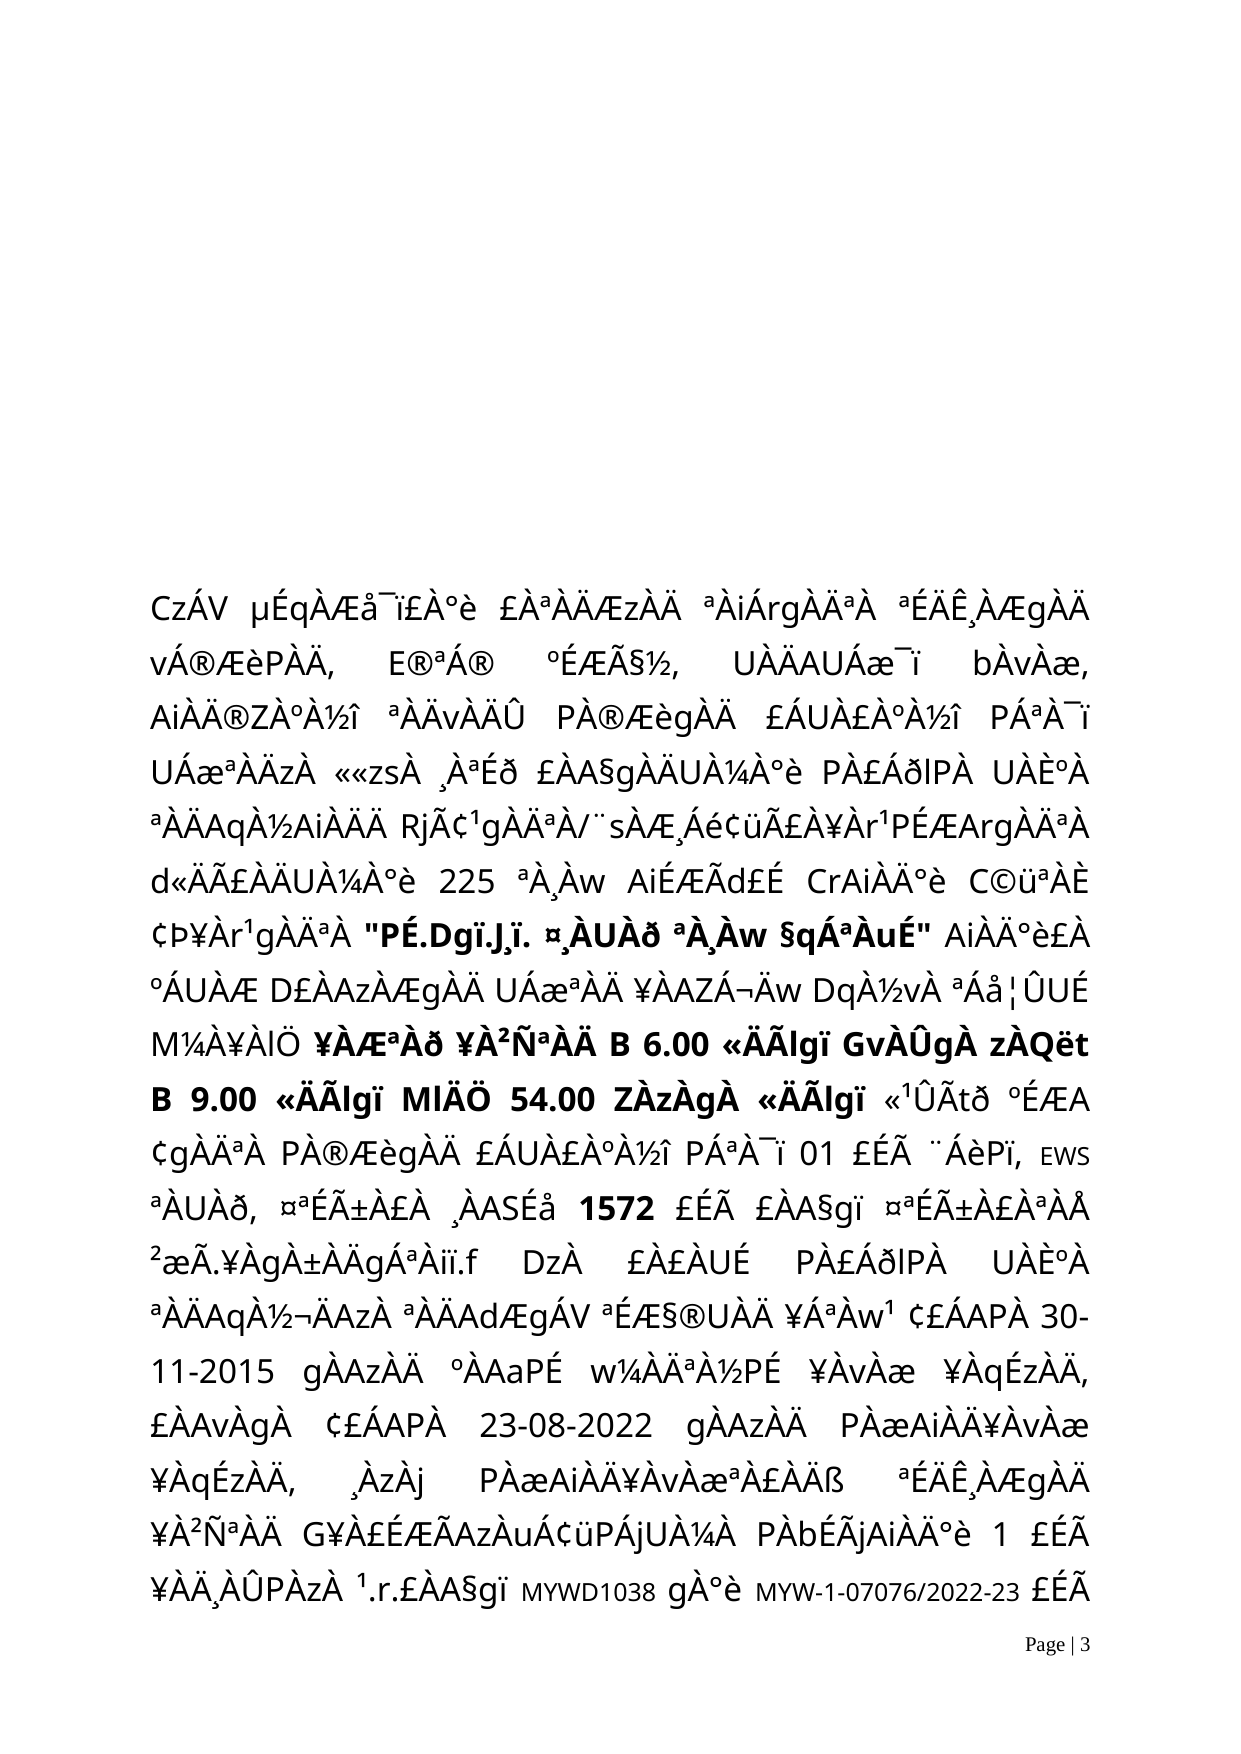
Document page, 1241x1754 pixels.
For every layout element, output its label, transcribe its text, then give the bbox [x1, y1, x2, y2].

subtitle CzÁV µÉqÀÆå¯ï£À°è £ÀªÀÄÆzÀÄ ªÀiÁrgÀÄªÀ ªÉÄÊ¸ÀÆgÀÄ vÁ®ÆèPÀÄ, E®ªÁ® ºÉÆÃ§½, UÀÄAUÁæ¯ï bÀvÀæ, AiÀÄ®ZÀºÀ½î ªÀÄvÀÄÛ PÀ®ÆègÀÄ £ÁUÀ£ÀºÀ½î PÁªÀ¯ï UÁæªÀÄzÀ ««zsÀ ¸ÀªÉð £ÀA§gÀÄUÀ¼À°è PÀ£ÁðlPÀ UÀÈºÀ ªÀÄAqÀ½AiÀÄÄ RjÃ¢¹gÀÄªÀ/¨sÀÆ¸Áé¢üÃ£À¥Àr¹PÉÆArgÀÄªÀ d«ÄÃ£ÀÄUÀ¼À°è 225 ªÀ¸Àw AiÉÆÃd£É CrAiÀÄ°è C©üªÀÈ¢Þ¥Àr¹gÀÄªÀ "PÉ.Dgï.J¸ï. ¤¸ÀUÀð ªÀ¸Àw §qÁªÀuÉ" AiÀÄ°è£À ºÁUÀÆ D£ÀAzÀÆgÀÄ UÁæªÀÄ ¥ÀAZÁ¬Äw DqÀ½vÀ ªÁå¦ÛUÉ M¼À¥ÀlÖ ¥ÀÆªÀð ¥À²ÑªÀÄ B 6.00 «ÄÃlgï GvÀÛgÀ zÀQët B 9.00 «ÄÃlgï MlÄÖ 54.00 ZÀzÀgÀ «ÄÃlgï «¹ÛÃtð ºÉÆA¢gÀÄªÀ PÀ®ÆègÀÄ £ÁUÀ£ÀºÀ½î PÁªÀ¯ï 01 £ÉÃ ¨ÁèPï, EWS ªÀUÀð, ¤ªÉÃ±À£À ¸ÀASÉå 1572 £ÉÃ £ÀA§gï ¤ªÉÃ±À£ÀªÀÅ ²æÃ.¥ÀgÀ±ÀÄgÁªÀiï.f DzÀ £À£ÀUÉ PÀ£ÁðlPÀ UÀÈºÀ ªÀÄAqÀ½¬ÄAzÀ ªÀÄAdÆgÁV ªÉÆ§®UÀÄ ¥ÁªÀw¹ ¢£ÁAPÀ 30-11-2015 gÀAzÀÄ ºÀAaPÉ w¼ÀÄªÀ½PÉ ¥ÀvÀæ ¥ÀqÉzÀÄ, £ÀAvÀgÀ ¢£ÁAPÀ 23-08-2022 gÀAzÀÄ PÀæAiÀÄ¥ÀvÀæ ¥ÀqÉzÀÄ, ¸ÀzÀj PÀæAiÀÄ¥ÀvÀæªÀ£ÀÄß ªÉÄÊ¸ÀÆgÀÄ ¥À²ÑªÀÄ G¥À£ÉÆÃAzÀuÁ¢üPÁjUÀ¼À PÀbÉÃjAiÀÄ°è 1 £ÉÃ ¥ÀÄ¸ÀÛPÀzÀ ¹.r.£ÀA§gï MYWD1038 gÀ°è MYW-1-07076/2022-23 £ÉÃ £ÀA§gï ªÀÄÆ®PÀ £ÉÆÃAzÁ¬Ä¹PÉÆAqÀÄ, PÀ£ÁðlPÀ UÀÈºÀ ªÀÄAqÀ½ ªÀw¬ÄAzÀ ¸Áé¢üÃ£À ¥ÀvÀæ ¸ÀºÁ ¥ÀqÉzÀÄ, £ÀAvÀgÀ £À£Àß ºÉ¸ÀjUÉ D£ÀAzÀÆgÀÄ UÁæªÀÄ ¥ÀAZÁ¬Äw PÁAiÀiÁð®AiÀÄzÀ°è £ÀªÀÄÆ£É-9 ºÁUÀÆ £ÀªÀÄÆ£É11-J SÁvÁ zÁR¯ÁwAiÀÄ£ÀÄß ¥ÀqÉzÀÄ, PÀAzÁAiÀÄ PÀnÖPÉÆAqÀÄ §AzÀÄ, ºÁ°Ã µÉqÀÆå¯ï ¸ÀévÀÄÛ £À£Àß ¸ÀA¥ÀÆtð ªÀiÁ°ÃPÀvÀé ªÀÄvÀÄÛ ºÀPÀÄÌ¨ÁzsÀåvÉUÉ M¼À¥ÀlÄÖ ¸Áé¢üÃ£Á£ÀÄ¨sÀªÀzÀ°ègÀÄªÀ ¸ÀéAiÀiÁfðvÀªÁzÀ ¸ÀévÁÛVgÀÄvÀÛzÉ. [150, 585, 1090, 1611]
